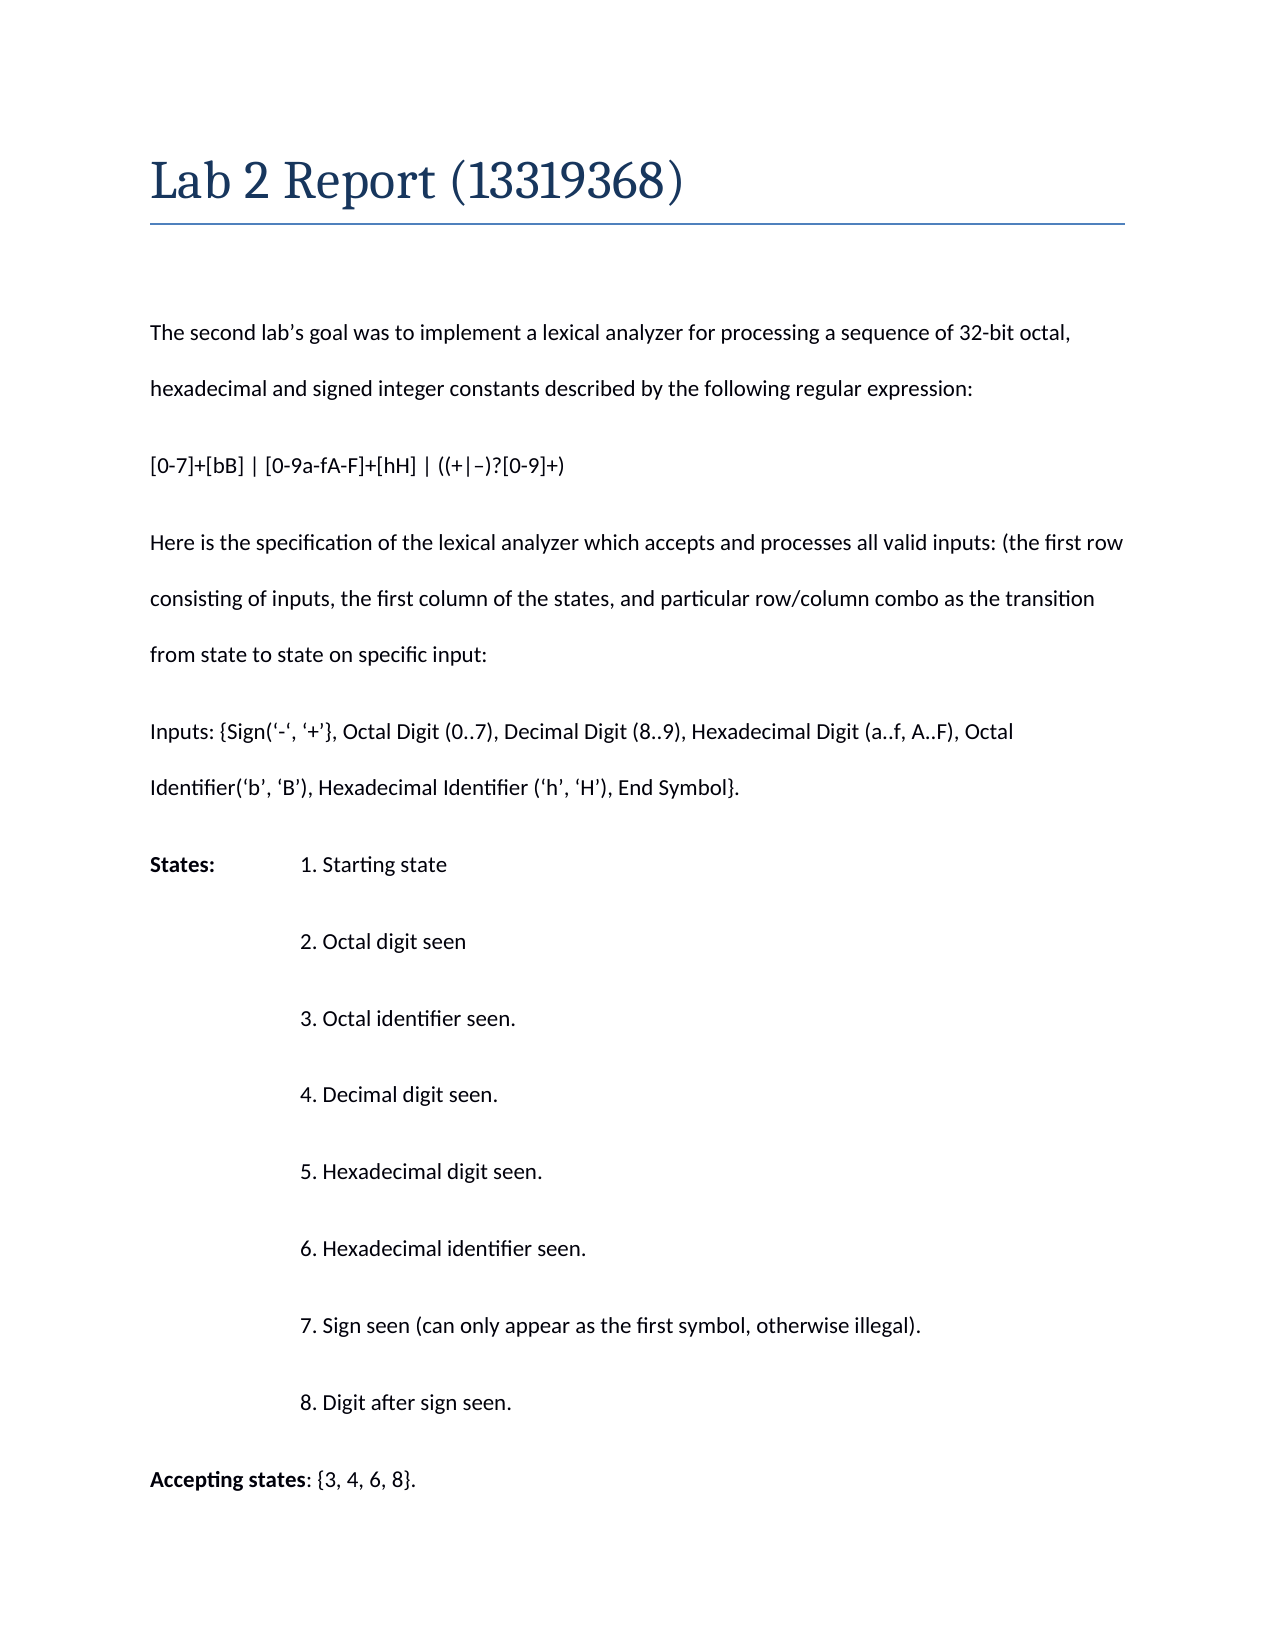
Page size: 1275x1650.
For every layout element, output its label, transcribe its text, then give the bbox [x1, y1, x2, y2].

text 3. Octal identifier seen. [150, 1004, 1125, 1032]
text 5. Hexadecimal digit seen. [150, 1157, 1125, 1186]
text The second lab’s goal was to implement a lexical analyzer for processing a sequence of 32-bit octal, hexadecimal and signed integer constants described by the following regular expression: [150, 318, 1125, 402]
text States: 1. Starting state [150, 850, 1125, 878]
text Inputs: {Sign(‘-‘, ‘+’}, Octal Digit (0..7), Decimal Digit (8..9), Hexadecimal Digit (a..f, A..F), Octal Identifier(‘b’, ‘B’), Hexadecimal Identifier (‘h’, ‘H’), End Symbol}. [150, 717, 1125, 801]
title Lab 2 Report (13319368) [150, 150, 1125, 223]
text Accepting states: {3, 4, 6, 8}. [150, 1465, 1125, 1493]
text 8. Digit after sign seen. [150, 1388, 1125, 1416]
text 7. Sign seen (can only appear as the first symbol, otherwise illegal). [150, 1311, 1125, 1339]
text 4. Decimal digit seen. [150, 1081, 1125, 1109]
text [0-7]+[bB] | [0-9a-fA-F]+[hH] | ((+|–)?[0-9]+) [150, 451, 1125, 479]
text 2. Octal digit seen [150, 927, 1125, 955]
text 6. Hexadecimal identifier seen. [150, 1234, 1125, 1262]
text Here is the specification of the lexical analyzer which accepts and processes all valid inputs: (the first row consisting of inputs, the first column of the states, and particular row/column combo as the transition from state to state on specific input: [150, 528, 1125, 668]
